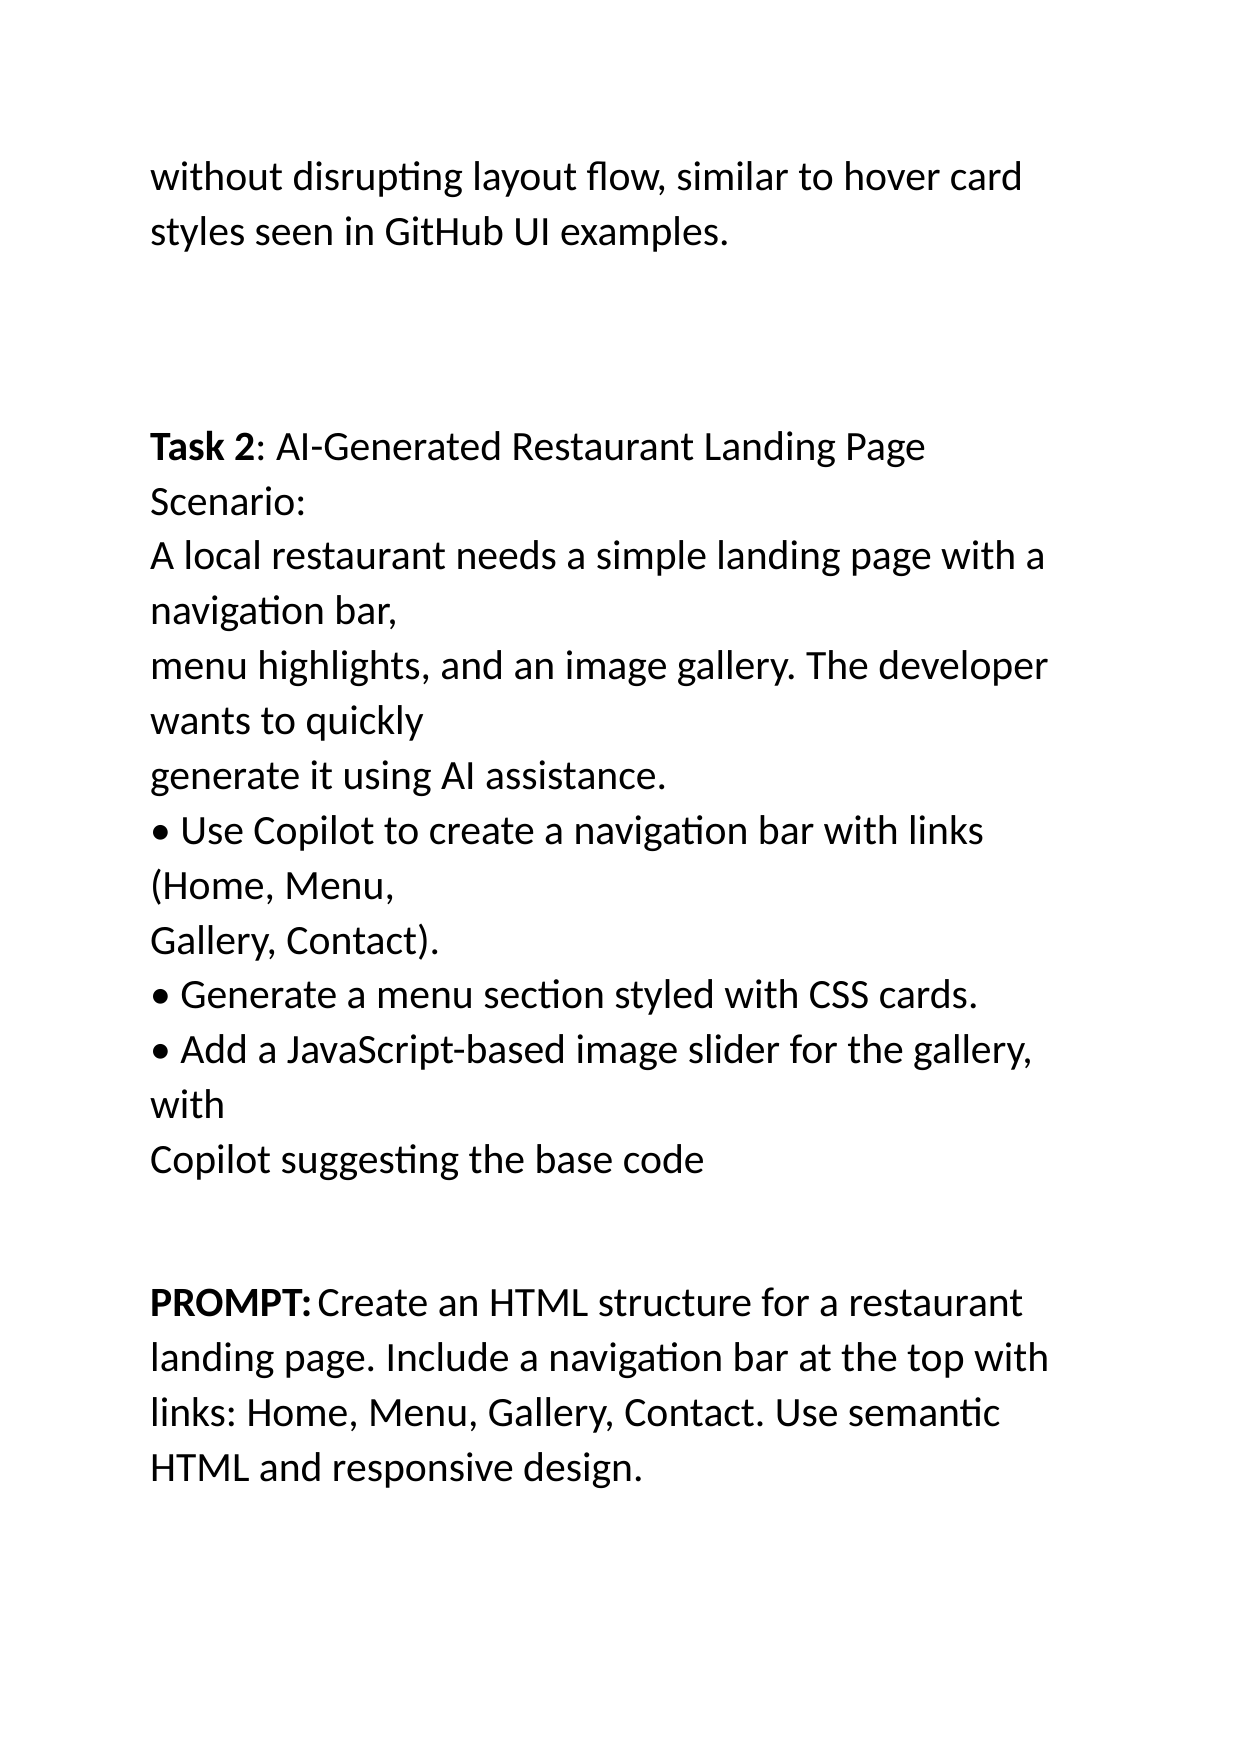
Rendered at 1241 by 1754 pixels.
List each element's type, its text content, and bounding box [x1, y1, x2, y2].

text PROMPT: Create an HTML structure for a restaurant landing page. Include a navigation bar at the top with links: Home, Menu, Gallery, Contact. Use semantic HTML and responsive design. [150, 1276, 1090, 1492]
text Task 2: AI-Generated Restaurant Landing Page Scenario: A local restaurant needs a simple landing page with a navigation bar, menu highlights, and an image gallery. The developer wants to quickly generate it using AI assistance. • Use Copilot to create a navigation bar with links (Home, Menu, Gallery, Contact). • Generate a menu section styled with CSS cards. • Add a JavaScript-based image slider for the gallery, with Copilot suggesting the base code [150, 419, 1090, 1184]
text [150, 150, 1090, 256]
